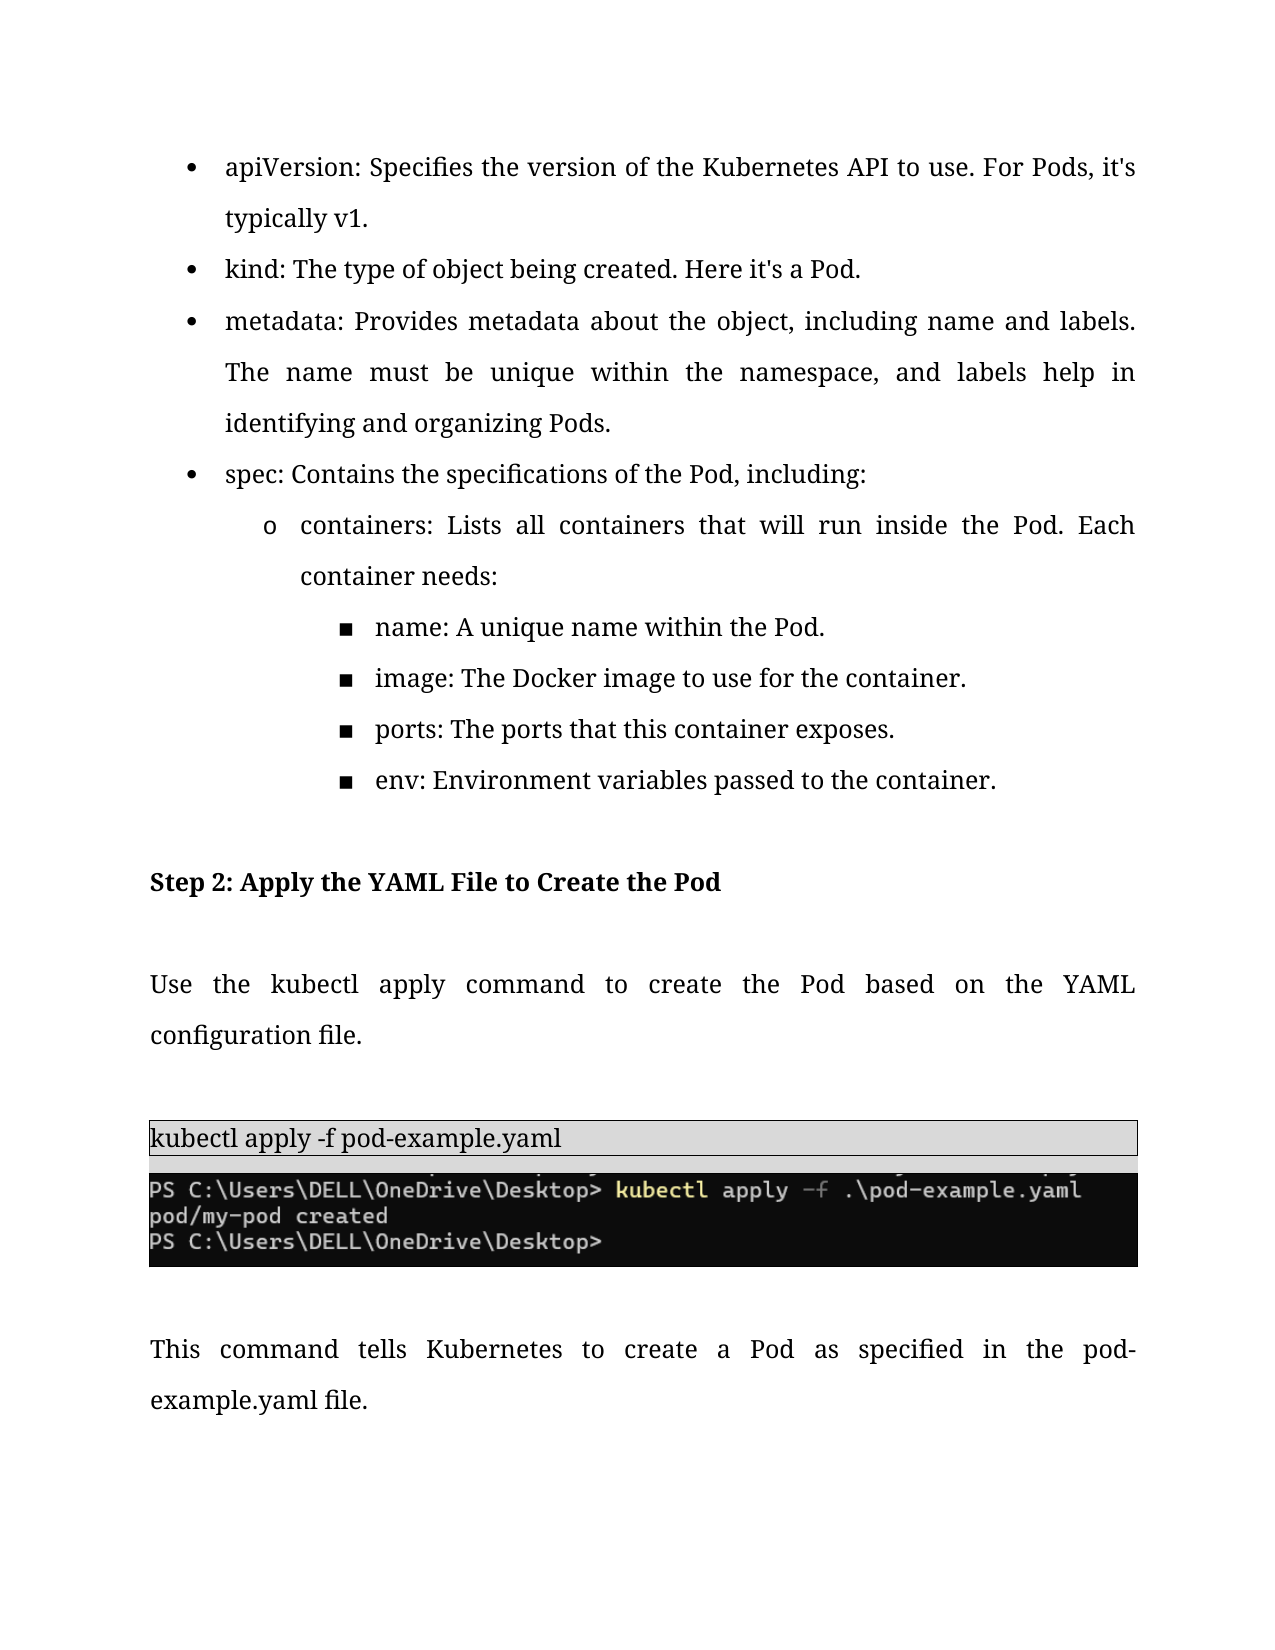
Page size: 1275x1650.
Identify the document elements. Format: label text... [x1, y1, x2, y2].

list ports: The ports that this container exposes. [337, 712, 1137, 746]
list spec: Contains the specifications of the Pod, including: [187, 456, 1137, 490]
text kubectl apply -f pod-example.yaml [150, 1121, 1137, 1155]
text This command tells Kubernetes to create a Pod as specified in the pod-example.yaml file. [150, 1332, 1137, 1417]
picture [150, 1174, 1137, 1266]
list name: A unique name within the Pod. [337, 609, 1137, 644]
list apiVersion: Specifies the version of the Kubernetes API to use. For Pods, it's typically v1. [187, 150, 1137, 235]
text Use the kubectl apply command to create the Pod based on the YAML configuration file. [150, 967, 1137, 1052]
list env: Environment variables passed to the container. [337, 763, 1137, 797]
list metadata: Provides metadata about the object, including name and labels. The name must be unique within the namespace, and labels help in identifying and organizing Pods. [187, 303, 1137, 439]
list kind: The type of object being created. Here it's a Pod. [187, 252, 1137, 286]
text Step 2: Apply the YAML File to Create the Pod [150, 865, 1137, 899]
list containers: Lists all containers that will run inside the Pod. Each container needs: [262, 507, 1137, 593]
list image: The Docker image to use for the container. [337, 661, 1137, 695]
